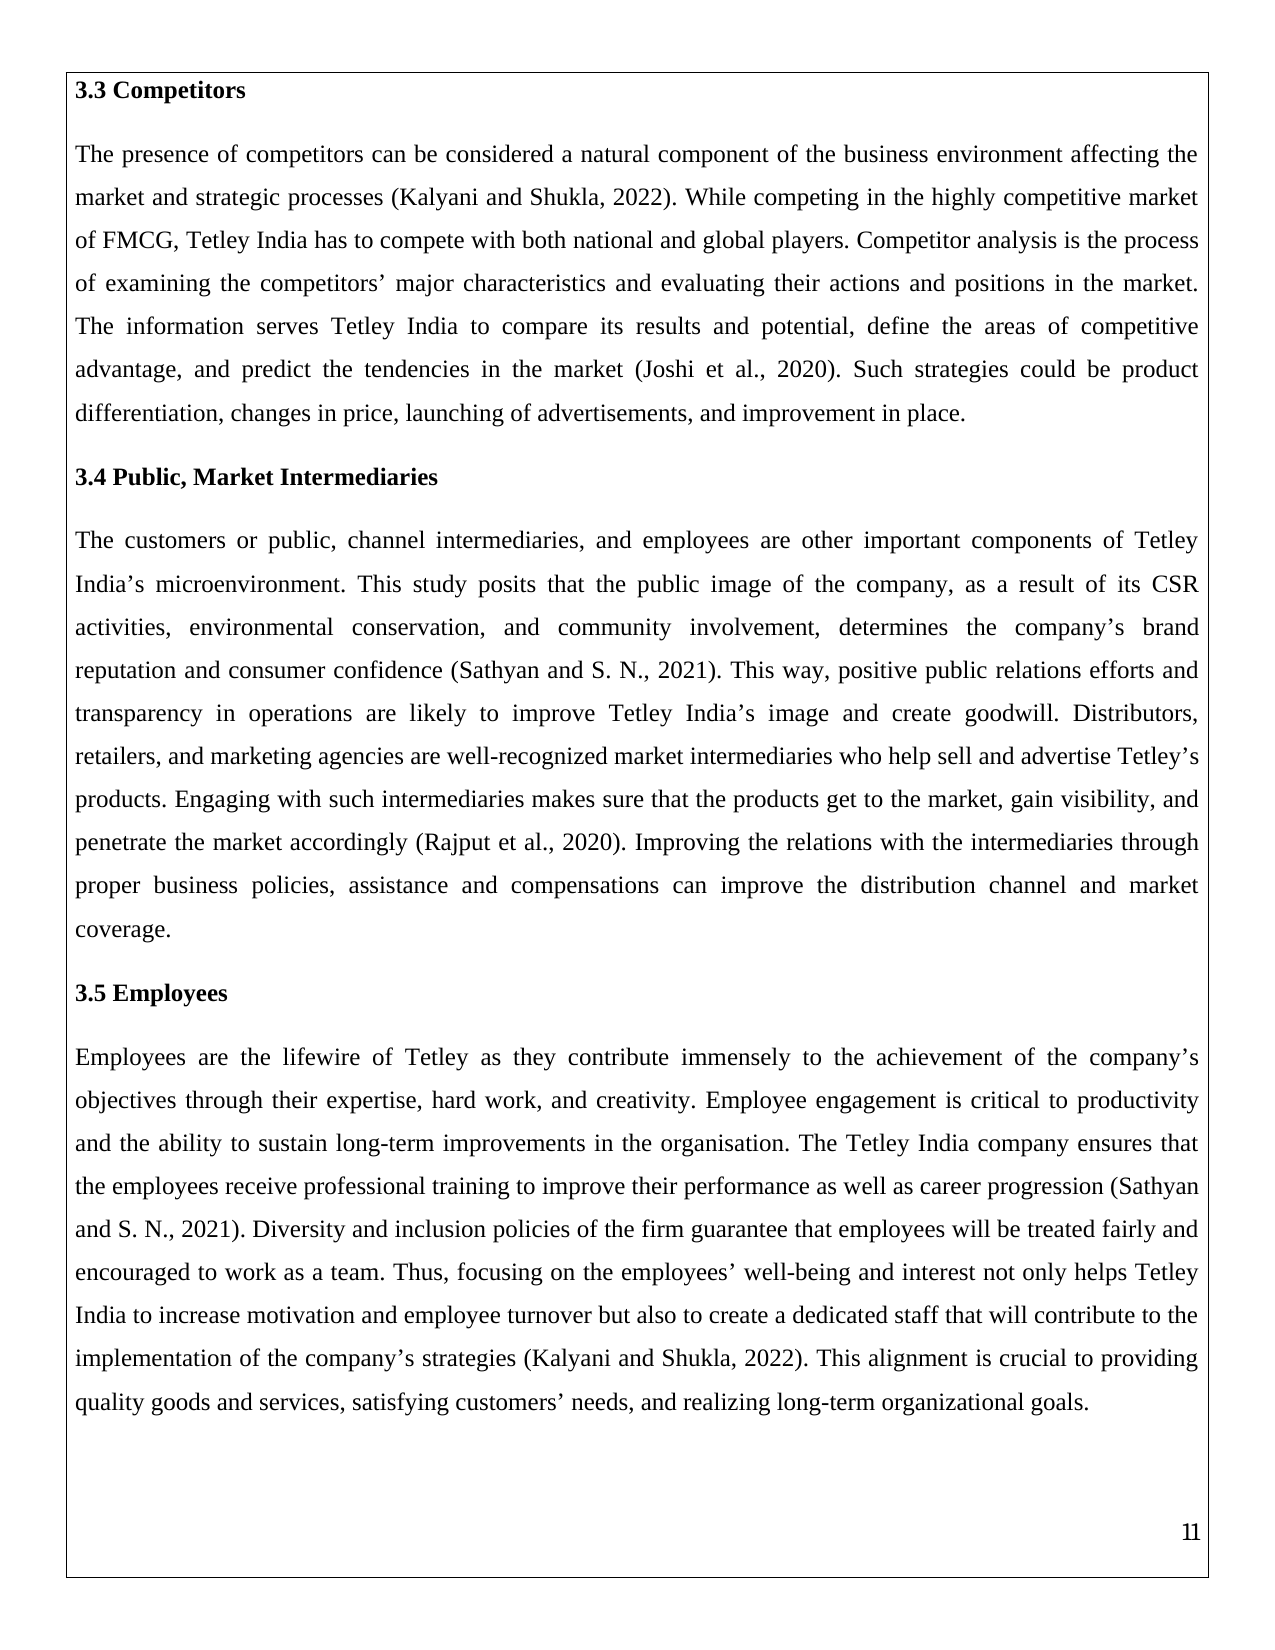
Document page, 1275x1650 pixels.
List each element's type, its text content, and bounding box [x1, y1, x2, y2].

subtitle 3.5 Employees [75, 978, 1200, 1006]
subtitle 3.4 Public, Market Intermediaries [75, 462, 1200, 490]
text The presence of competitors can be considered a natural component of the business environment affecting the market and strategic processes (Kalyani and Shukla, 2022). While competing in the highly competitive market of FMCG, Tetley India has to compete with both national and global players. Competitor analysis is the process of examining the competitors’ major characteristics and evaluating their actions and positions in the market. The information serves Tetley India to compare its results and potential, define the areas of competitive advantage, and predict the tendencies in the market (Joshi et al., 2020). Such strategies could be product differentiation, changes in price, launching of advertisements, and improvement in place. [75, 139, 1200, 426]
text The customers or public, channel intermediaries, and employees are other important components of Tetley India’s microenvironment. This study posits that the public image of the company, as a result of its CSR activities, environmental conservation, and community involvement, determines the company’s brand reputation and consumer confidence (Sathyan and S. N., 2021). This way, positive public relations efforts and transparency in operations are likely to improve Tetley India’s image and create goodwill. Distributors, retailers, and marketing agencies are well-recognized market intermediaries who help sell and advertise Tetley’s products. Engaging with such intermediaries makes sure that the products get to the market, gain visibility, and penetrate the market accordingly (Rajput et al., 2020). Improving the relations with the intermediaries through proper business policies, assistance and compensations can improve the distribution channel and market coverage. [75, 526, 1200, 942]
text Employees are the lifewire of Tetley as they contribute immensely to the achievement of the company’s objectives through their expertise, hard work, and creativity. Employee engagement is critical to productivity and the ability to sustain long-term improvements in the organisation. The Tetley India company ensures that the employees receive professional training to improve their performance as well as career progression (Sathyan and S. N., 2021). Diversity and inclusion policies of the firm guarantee that employees will be treated fairly and encouraged to work as a team. Thus, focusing on the employees’ well-being and interest not only helps Tetley India to increase motivation and employee turnover but also to create a dedicated staff that will contribute to the implementation of the company’s strategies (Kalyani and Shukla, 2022). This alignment is crucial to providing quality goods and services, satisfying customers’ needs, and realizing long-term organizational goals. [75, 1042, 1200, 1415]
subtitle 3.3 Competitors [75, 75, 1200, 104]
